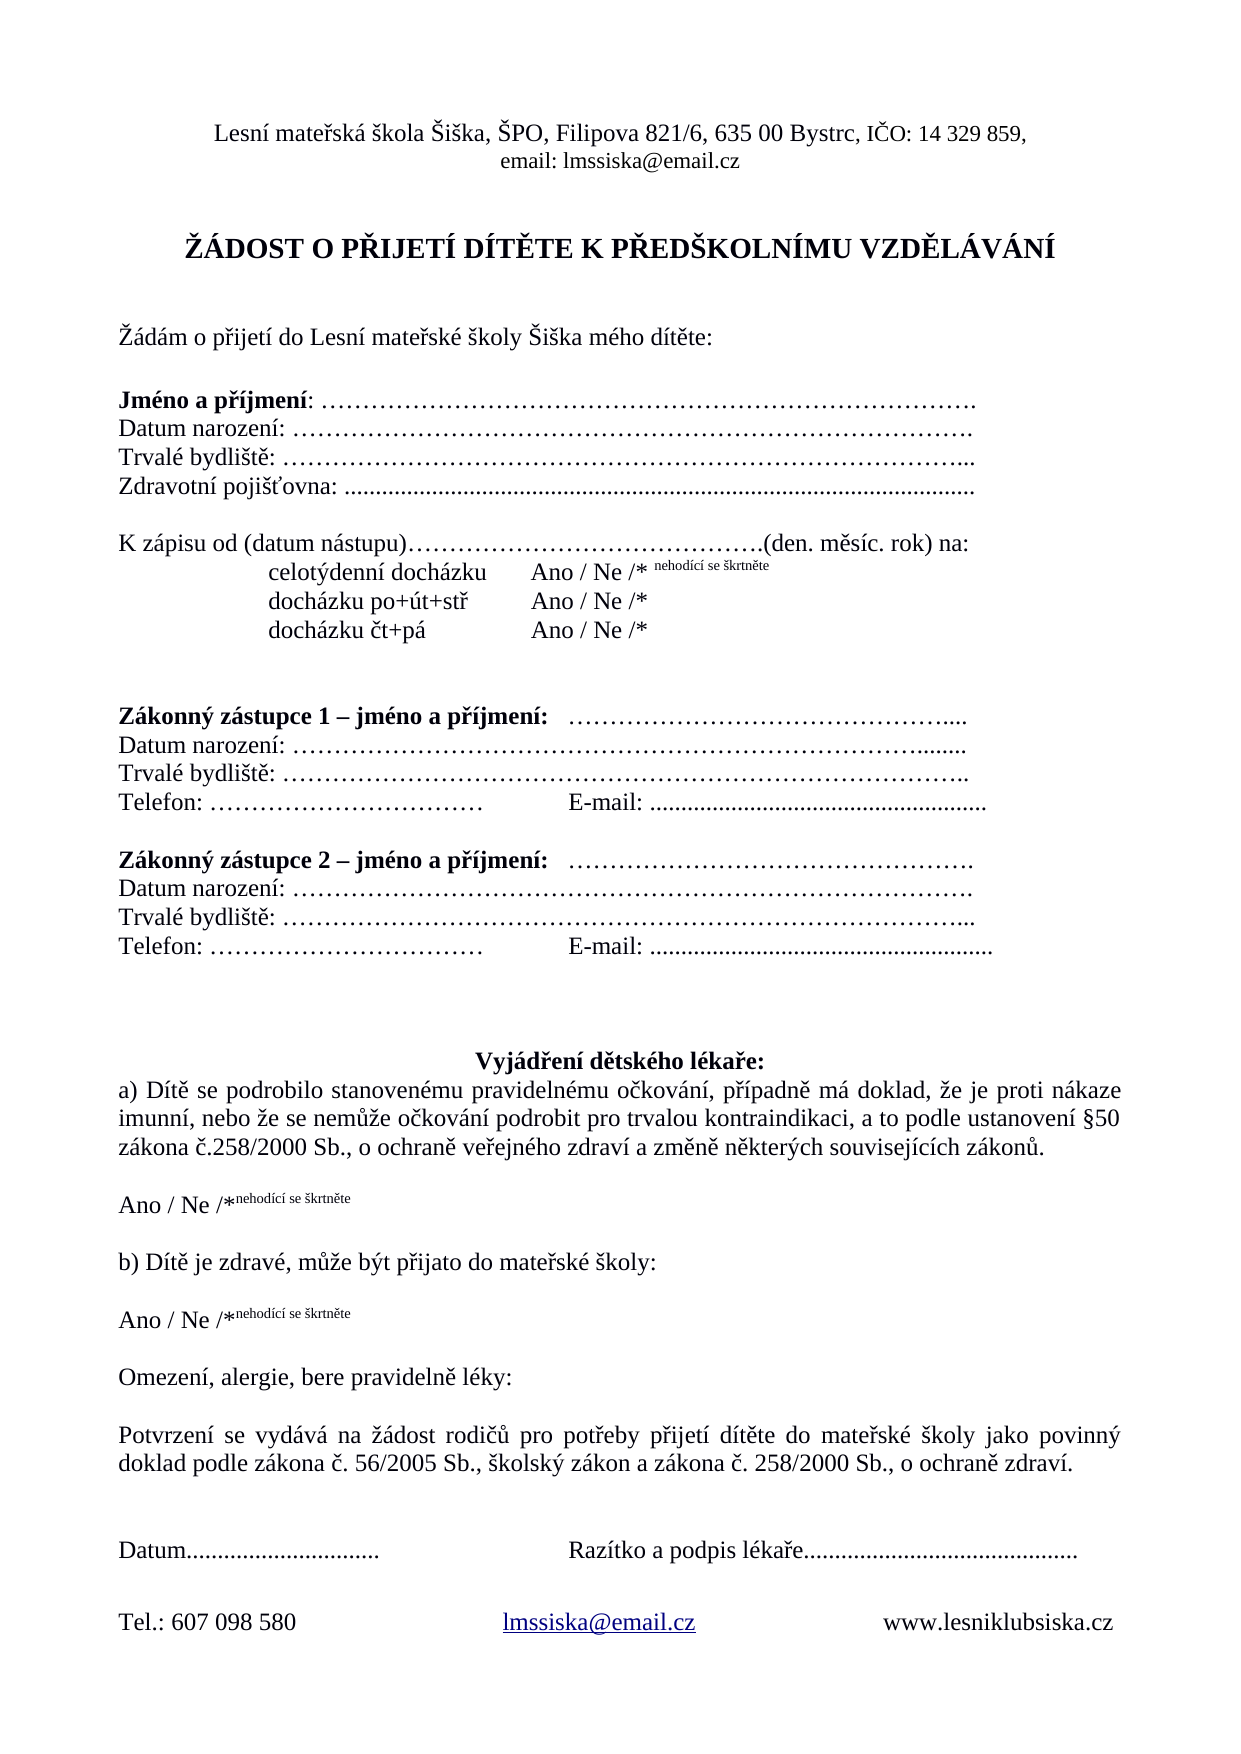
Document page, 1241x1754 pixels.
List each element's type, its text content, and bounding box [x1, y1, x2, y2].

text Potvrzení se vydává na žádost rodičů pro potřeby přijetí dítěte do mateřské školy jako povinný doklad podle zákona č. 56/2005 Sb., školský zákon a zákona č. 258/2000 Sb., o ochraně zdraví. [118, 1420, 1122, 1477]
text Trvalé bydliště: ………………………………………………………………………... [118, 902, 1122, 931]
text ŽÁDOST O PŘIJETÍ DÍTĚTE K PŘEDŠKOLNÍMU VZDĚLÁVÁNÍ [118, 231, 1122, 265]
text Datum narození: …………………………………………………………………........ [118, 730, 1122, 758]
text Ano / Ne /*nehodící se škrtněte [118, 1190, 1122, 1218]
text Telefon: …………………………… E-mail: ....................................................... [118, 931, 1122, 960]
text Trvalé bydliště: ……………………………………………………………………….. [118, 758, 1122, 787]
text Datum............................... Razítko a podpis lékaře............................................ [118, 1535, 1122, 1563]
text docházku po+út+stř Ano / Ne /* [118, 586, 1122, 615]
text K zápisu od (datum nástupu)…………………………………….(den. měsíc. rok) na: [118, 528, 1122, 557]
text a) Dítě se podrobilo stanovenému pravidelnému očkování, případně má doklad, že je proti nákaze imunní, nebo že se nemůže očkování podrobit pro trvalou kontraindikaci, a to podle ustanovení §50 zákona č.258/2000 Sb., o ochraně veřejného zdraví a změně některých souvisejících zákonů. [118, 1075, 1122, 1161]
text Jméno a příjmení: ……………………………………………………………………. [118, 385, 1122, 413]
text Žádám o přijetí do Lesní mateřské školy Šiška mého dítěte: [118, 322, 1122, 351]
text b) Dítě je zdravé, může být přijato do mateřské školy: [118, 1247, 1122, 1276]
text Trvalé bydliště: ………………………………………………………………………... [118, 442, 1122, 471]
text Datum narození: ………………………………………………………………………. [118, 413, 1122, 442]
text celotýdenní docházku Ano / Ne /* nehodící se škrtněte [118, 557, 1122, 586]
text Ano / Ne /*nehodící se škrtněte [118, 1305, 1122, 1333]
text Vyjádření dětského lékaře: [118, 1046, 1122, 1075]
text docházku čt+pá Ano / Ne /* [118, 615, 1122, 643]
text Zdravotní pojišťovna: ..................................................................................................... [118, 471, 1122, 500]
text Zákonný zástupce 1 – jméno a příjmení: ……………………………………….... [118, 701, 1122, 730]
text Zákonný zástupce 2 – jméno a příjmení: …………………………………………. [118, 845, 1122, 873]
text Omezení, alergie, bere pravidelně léky: [118, 1362, 1122, 1391]
text Telefon: …………………………… E-mail: ...................................................... [118, 787, 1122, 816]
text Datum narození: ………………………………………………………………………. [118, 873, 1122, 902]
